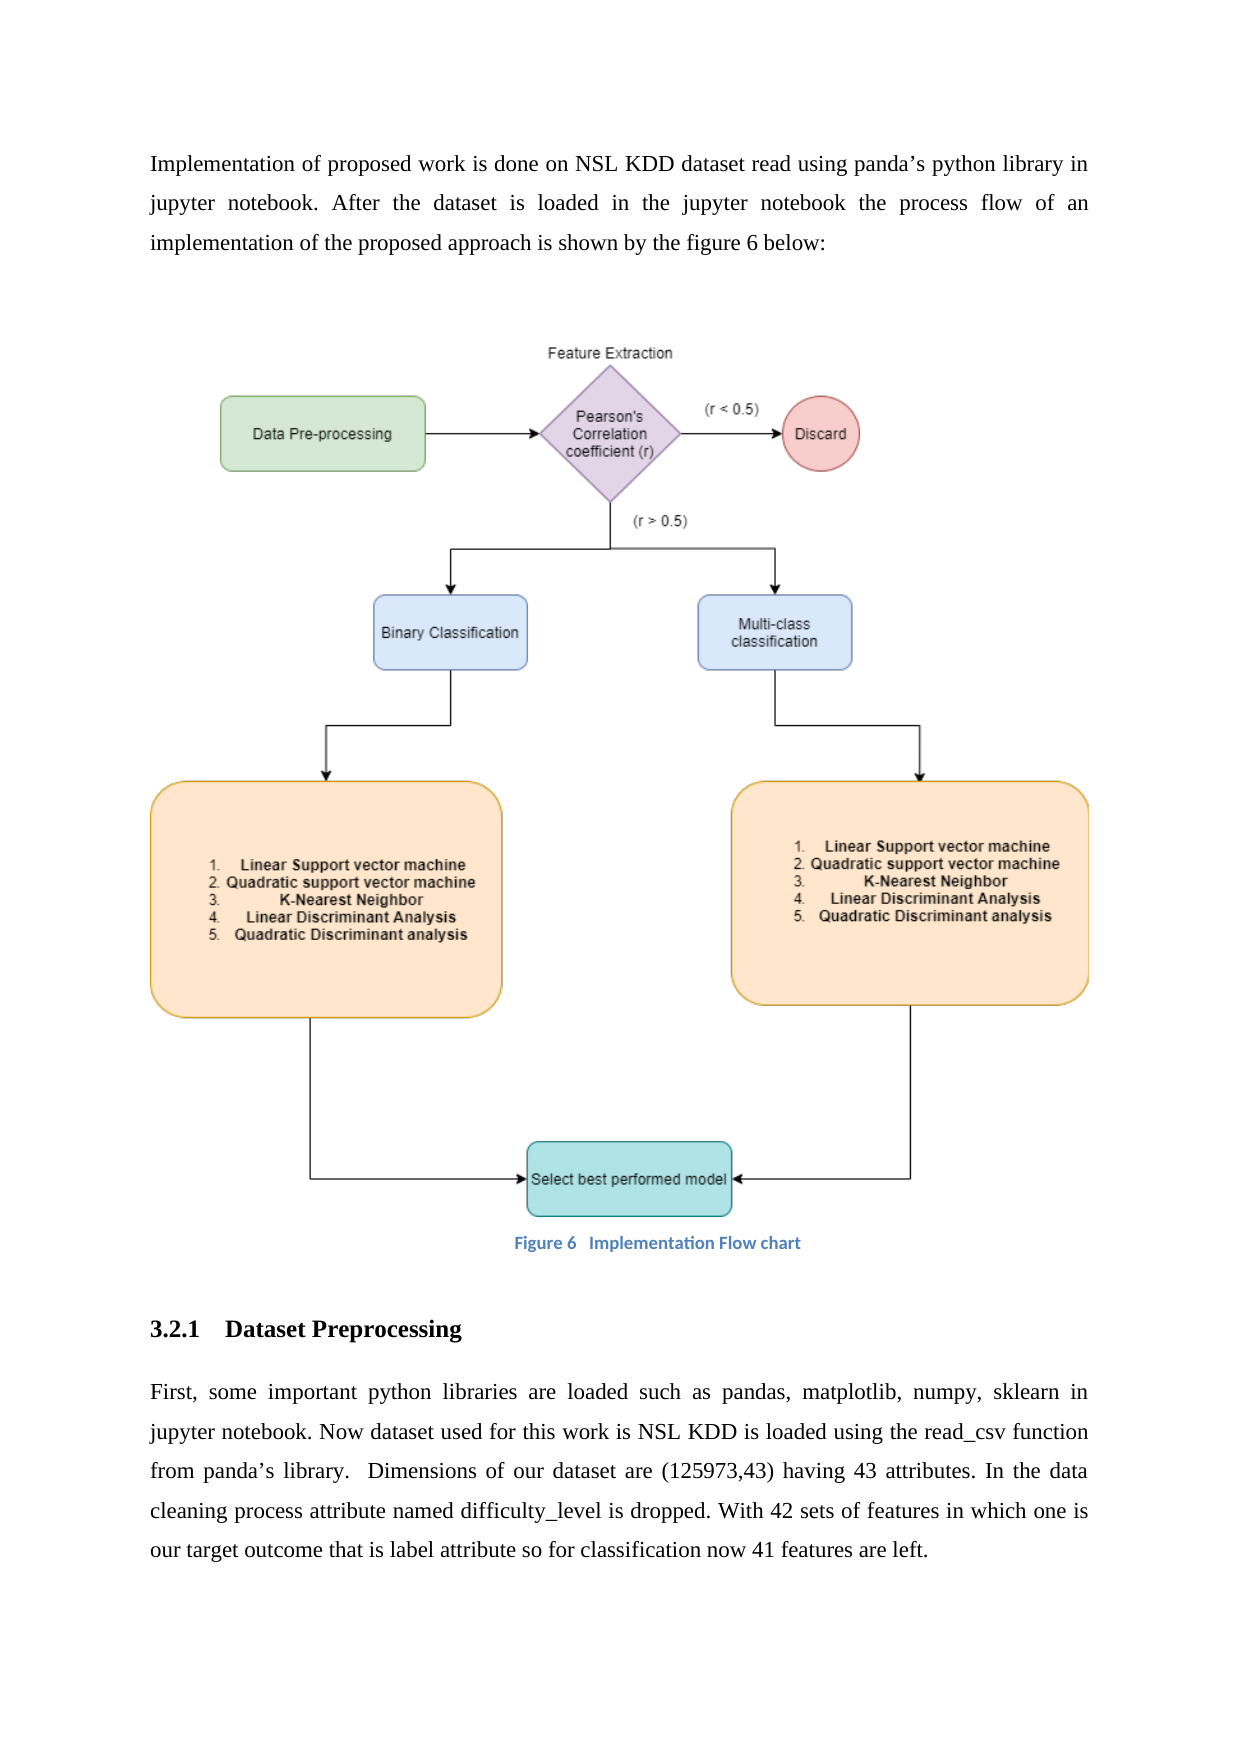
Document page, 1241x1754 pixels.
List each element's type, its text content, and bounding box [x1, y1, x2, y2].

list Dataset Preprocessing [150, 1314, 1090, 1343]
picture [150, 340, 1089, 1217]
text Implementation of proposed work is done on NSL KDD dataset read using panda’s python library in jupyter notebook. After the dataset is loaded in the jupyter notebook the process flow of an implementation of the proposed approach is shown by the figure 6 below: [150, 150, 1090, 255]
text First, some important python libraries are loaded such as pandas, matplotlib, numpy, sklearn in jupyter notebook. Now dataset used for this work is NSL KDD is loaded using the read_csv function from panda’s library. Dimensions of our dataset are (125973,43) having 43 attributes. In the data cleaning process attribute named difficulty_level is dropped. With 42 sets of features in which one is our target outcome that is label attribute so for classification now 41 features are left. [150, 1378, 1090, 1562]
